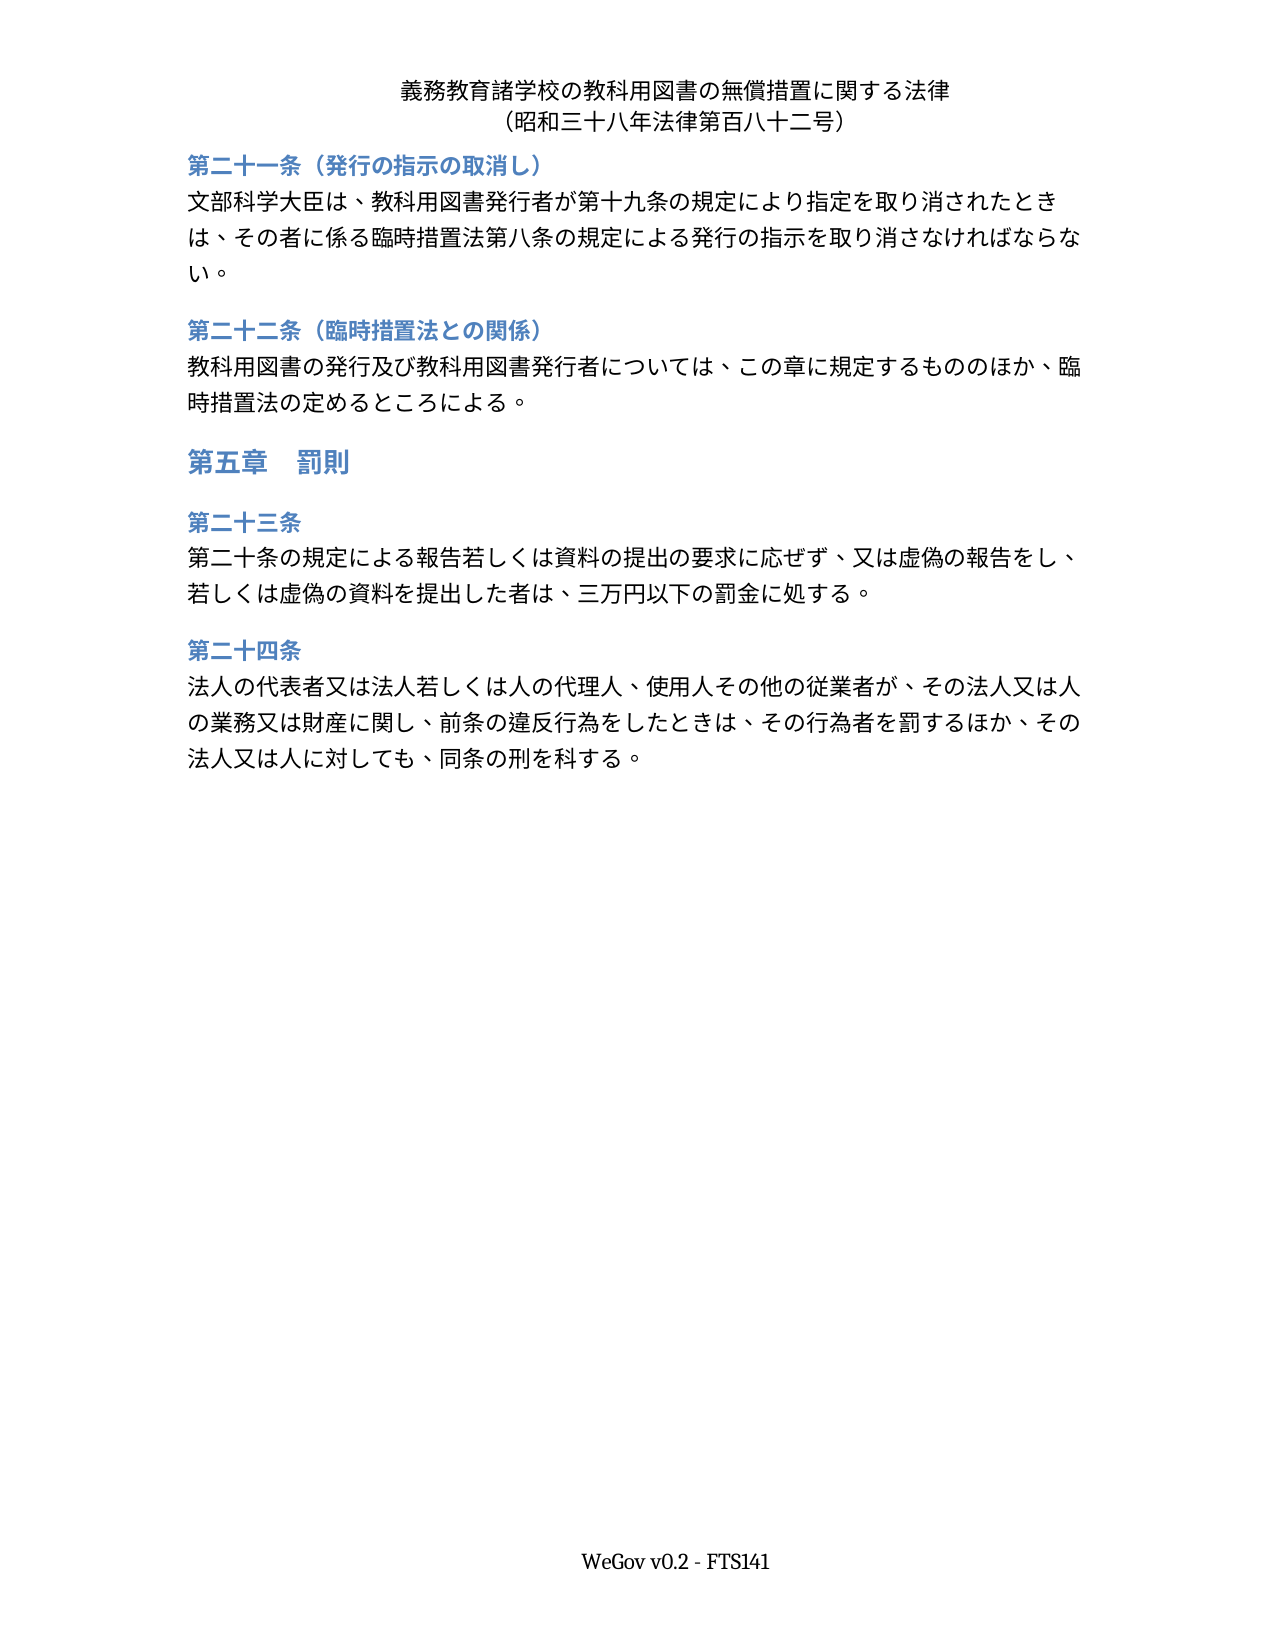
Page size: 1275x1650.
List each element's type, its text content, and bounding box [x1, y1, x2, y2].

subtitle 第二十四条 [187, 635, 1087, 666]
text 第二十条の規定による報告若しくは資料の提出の要求に応ぜず、又は虚偽の報告をし、若しくは虚偽の資料を提出した者は、三万円以下の罰金に処する。 [187, 542, 1087, 609]
subtitle 第二十一条（発行の指示の取消し） [187, 150, 1087, 181]
subtitle 第五章 罰則 [187, 443, 1087, 480]
subtitle 第二十三条 [187, 506, 1087, 538]
subtitle 第二十二条（臨時措置法との関係） [187, 314, 1087, 346]
text 法人の代表者又は法人若しくは人の代理人、使用人その他の従業者が、その法人又は人の業務又は財産に関し、前条の違反行為をしたときは、その行為者を罰するほか、その法人又は人に対しても、同条の刑を科する。 [187, 671, 1087, 774]
text 文部科学大臣は、教科用図書発行者が第十九条の規定により指定を取り消されたときは、その者に係る臨時措置法第八条の規定による発行の指示を取り消さなければならない。 [187, 186, 1087, 289]
text 教科用図書の発行及び教科用図書発行者については、この章に規定するもののほか、臨時措置法の定めるところによる。 [187, 351, 1087, 418]
